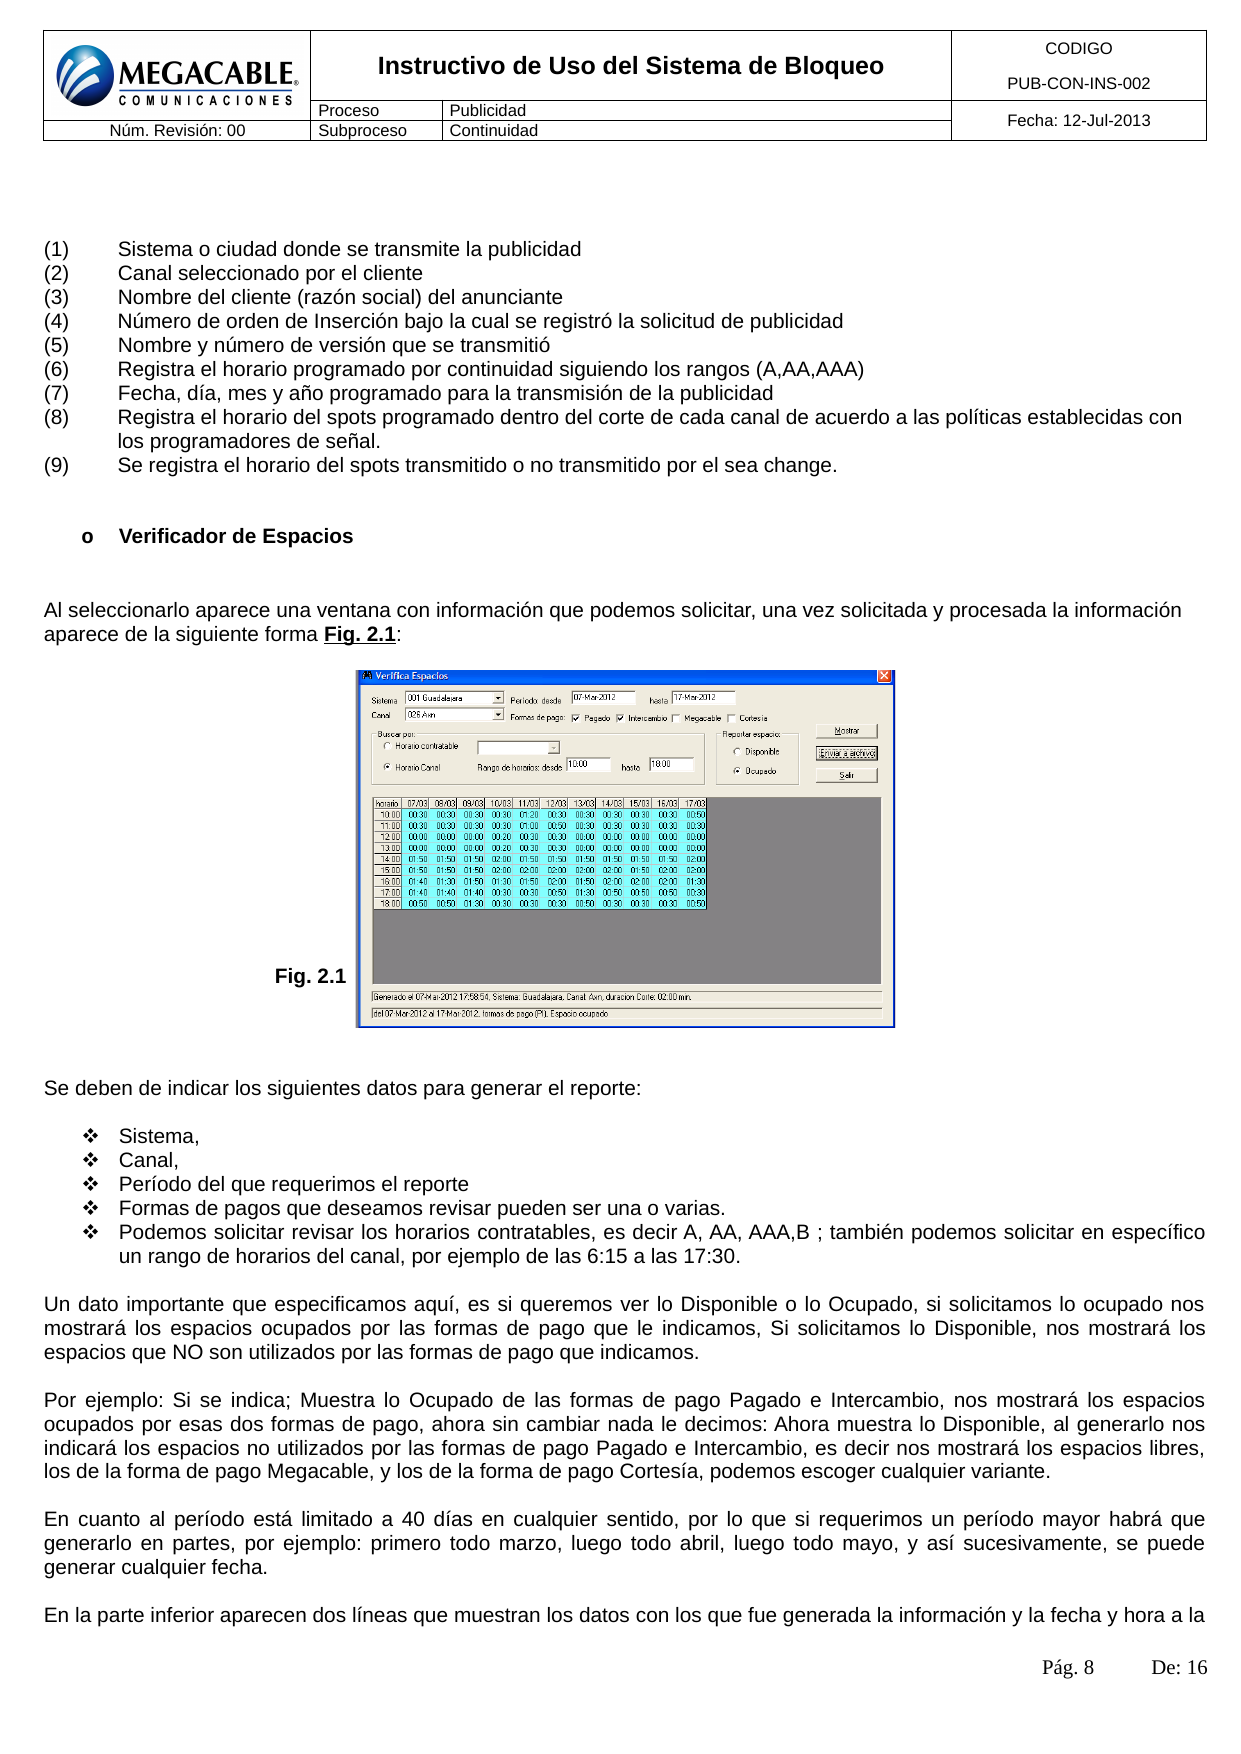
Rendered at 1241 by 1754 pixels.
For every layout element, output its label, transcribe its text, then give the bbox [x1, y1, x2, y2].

text Por ejemplo: Si se indica; Muestra lo Ocupado de las formas de pago Pagado e Intercambio, nos mostrará los espacios ocupados por esas dos formas de pago, ahora sin cambiar nada le decimos: Ahora muestra lo Disponible, al generarlo nos indicará los espacios no utilizados por las formas de pago Pagado e Intercambio, es decir nos mostrará los espacios libres, los de la forma de pago Megacable, y los de la forma de pago Cortesía, podemos escoger cualquier variante. [44, 1387, 1207, 1483]
list Podemos solicitar revisar los horarios contratables, es decir A, AA, AAA,B ; también podemos solicitar en específico un rango de horarios del canal, por ejemplo de las 6:15 a las 17:30. [81, 1220, 1207, 1268]
text (5) Nombre y número de versión que se transmitió [44, 333, 1207, 357]
list Período del que requerimos el reporte [81, 1172, 1207, 1196]
text (7) Fecha, día, mes y año programado para la transmisión de la publicidad [44, 381, 1207, 404]
text (3) Nombre del cliente (razón social) del anunciante [44, 285, 1207, 309]
text Se deben de indicar los siguientes datos para generar el reporte: [44, 1076, 1207, 1099]
list Sistema, [81, 1123, 1207, 1147]
list Verificador de Espacios [81, 524, 1207, 550]
list Canal, [81, 1147, 1207, 1172]
text (1) Sistema o ciudad donde se transmite la publicidad [44, 237, 1207, 261]
text (6) Registra el horario programado por continuidad siguiendo los rangos (A,AA,AAA) [44, 357, 1207, 381]
list Formas de pagos que deseamos revisar pueden ser una o varias. [81, 1196, 1207, 1220]
text Al seleccionarlo aparece una ventana con información que podemos solicitar, una vez solicitada y procesada la información aparece de la siguiente forma Fig. 2.1: [44, 598, 1207, 646]
text (8) Registra el horario del spots programado dentro del corte de cada canal de acuerdo a las políticas establecidas con los programadores de señal. [44, 404, 1207, 452]
text Un dato importante que especificamos aquí, es si queremos ver lo Disponible o lo Ocupado, si solicitamos lo ocupado nos mostrará los espacios ocupados por las formas de pago que le indicamos, Si solicitamos lo Disponible, nos mostrará los espacios que NO son utilizados por las formas de pago que indicamos. [44, 1292, 1207, 1363]
text (2) Canal seleccionado por el cliente [44, 261, 1207, 285]
picture [355, 670, 896, 1028]
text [44, 1603, 1207, 1627]
text En cuanto al período está limitado a 40 días en cualquier sentido, por lo que si requerimos un período mayor habrá que generarlo en partes, por ejemplo: primero todo marzo, luego todo abril, luego todo mayo, y así sucesivamente, se puede generar cualquier fecha. [44, 1507, 1207, 1579]
picture [51, 35, 304, 116]
text (4) Número de orden de Inserción bajo la cual se registró la solicitud de publicidad [44, 309, 1207, 333]
text (9) Se registra el horario del spots transmitido o no transmitido por el sea change. [44, 452, 1207, 476]
